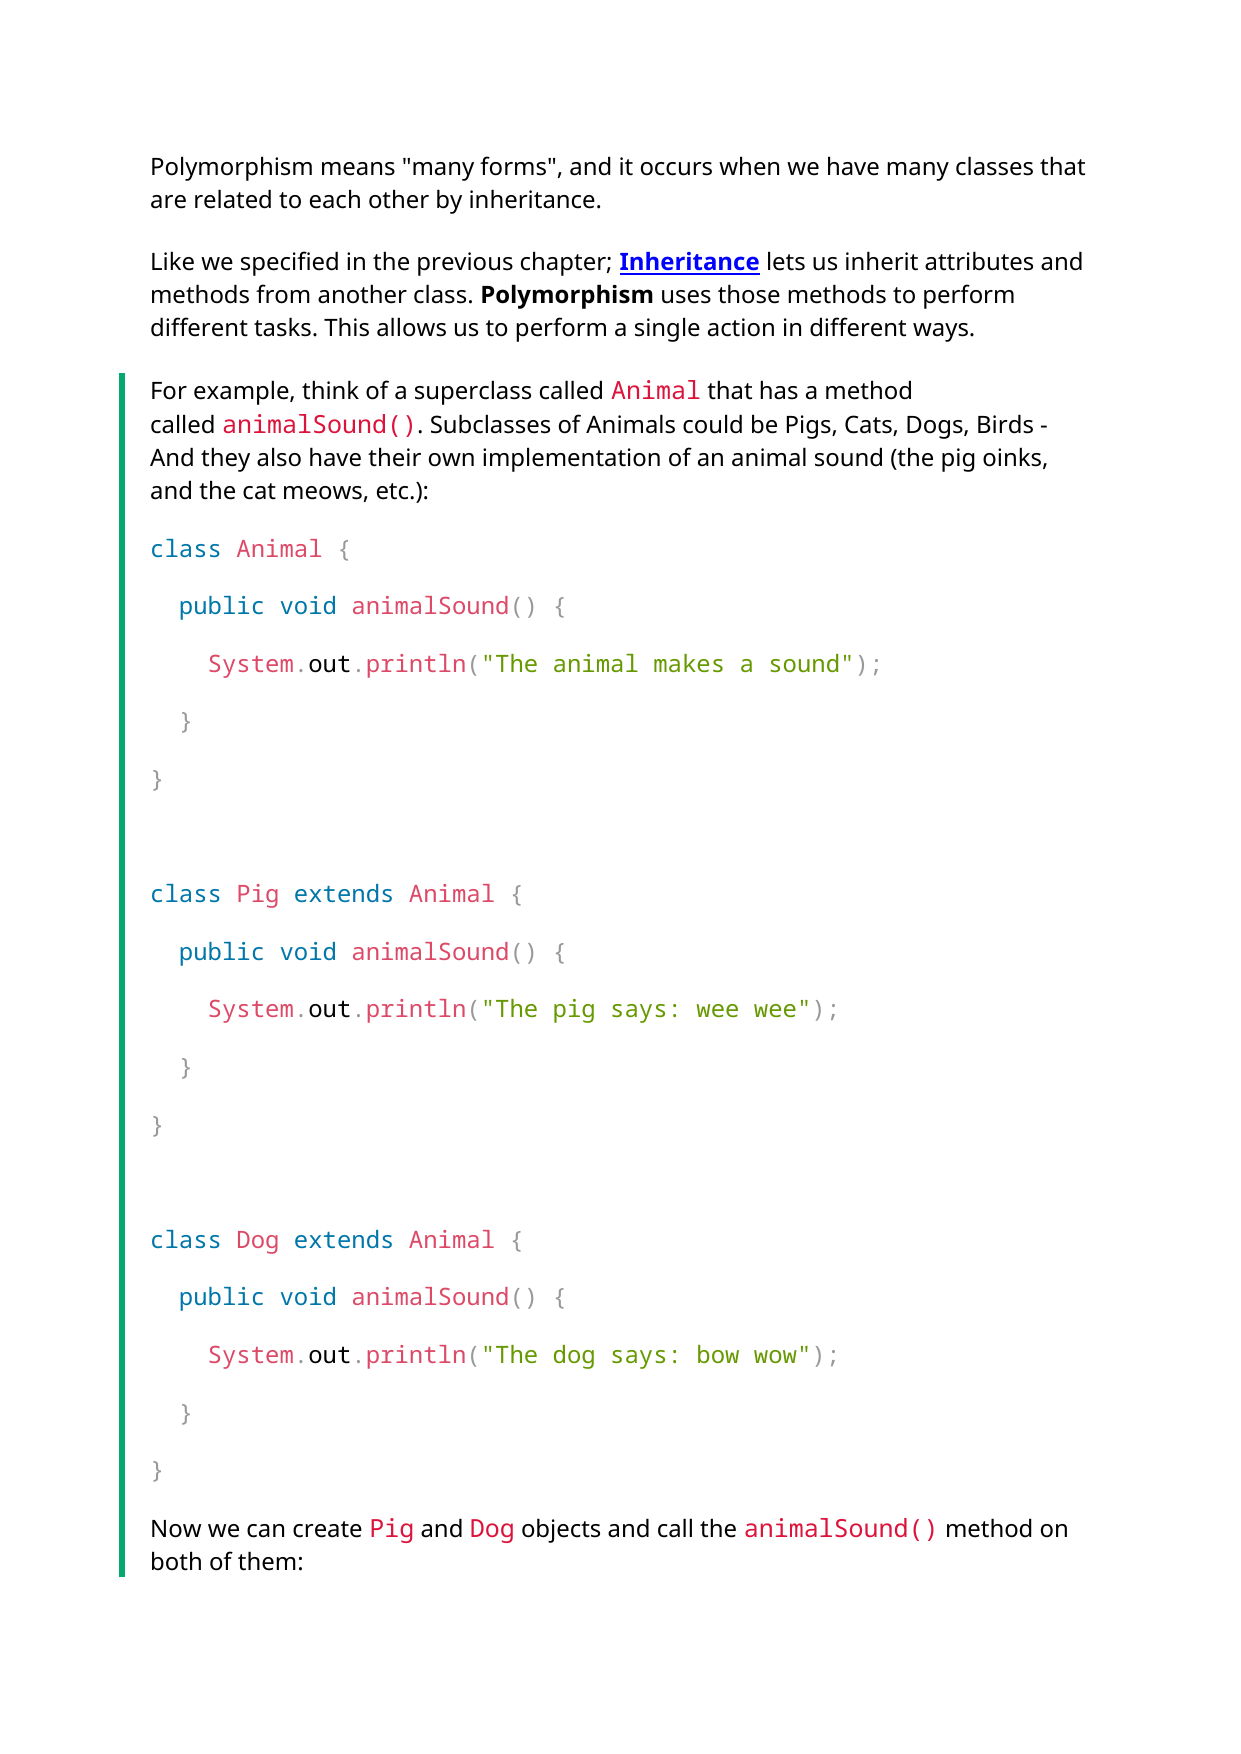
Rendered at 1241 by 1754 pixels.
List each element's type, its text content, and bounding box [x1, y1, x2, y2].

text System.out.println("The pig says: wee wee"); [125, 992, 1090, 1025]
text } [125, 762, 1090, 794]
text Now we can create Pig and Dog objects and call the animalSound() method on both of them: [125, 1511, 1090, 1577]
text } [125, 1050, 1090, 1082]
text Polymorphism means "many forms", and it occurs when we have many classes that are related to each other by inheritance. [150, 150, 1090, 215]
text For example, think of a superclass called Animal that has a method called animalSound(). Subclasses of Animals could be Pigs, Cats, Dogs, Birds - And they also have their own implementation of an animal sound (the pig oinks, and the cat meows, etc.): [125, 373, 1090, 506]
text class Animal { [125, 531, 1090, 564]
text } [125, 704, 1090, 737]
text } [125, 1453, 1090, 1486]
text class Pig extends Animal { [125, 877, 1090, 909]
text public void animalSound() { [125, 934, 1090, 967]
text } [125, 1395, 1090, 1428]
text public void animalSound() { [125, 1280, 1090, 1313]
text class Dog extends Animal { [125, 1223, 1090, 1255]
text } [125, 1107, 1090, 1140]
text public void animalSound() { [125, 589, 1090, 622]
text System.out.println("The animal makes a sound"); [125, 647, 1090, 679]
text Like we specified in the previous chapter; Inheritance lets us inherit attributes and methods from another class. Polymorphism uses those methods to perform different tasks. This allows us to perform a single action in different ways. [150, 245, 1090, 343]
text System.out.println("The dog says: bow wow"); [125, 1338, 1090, 1370]
